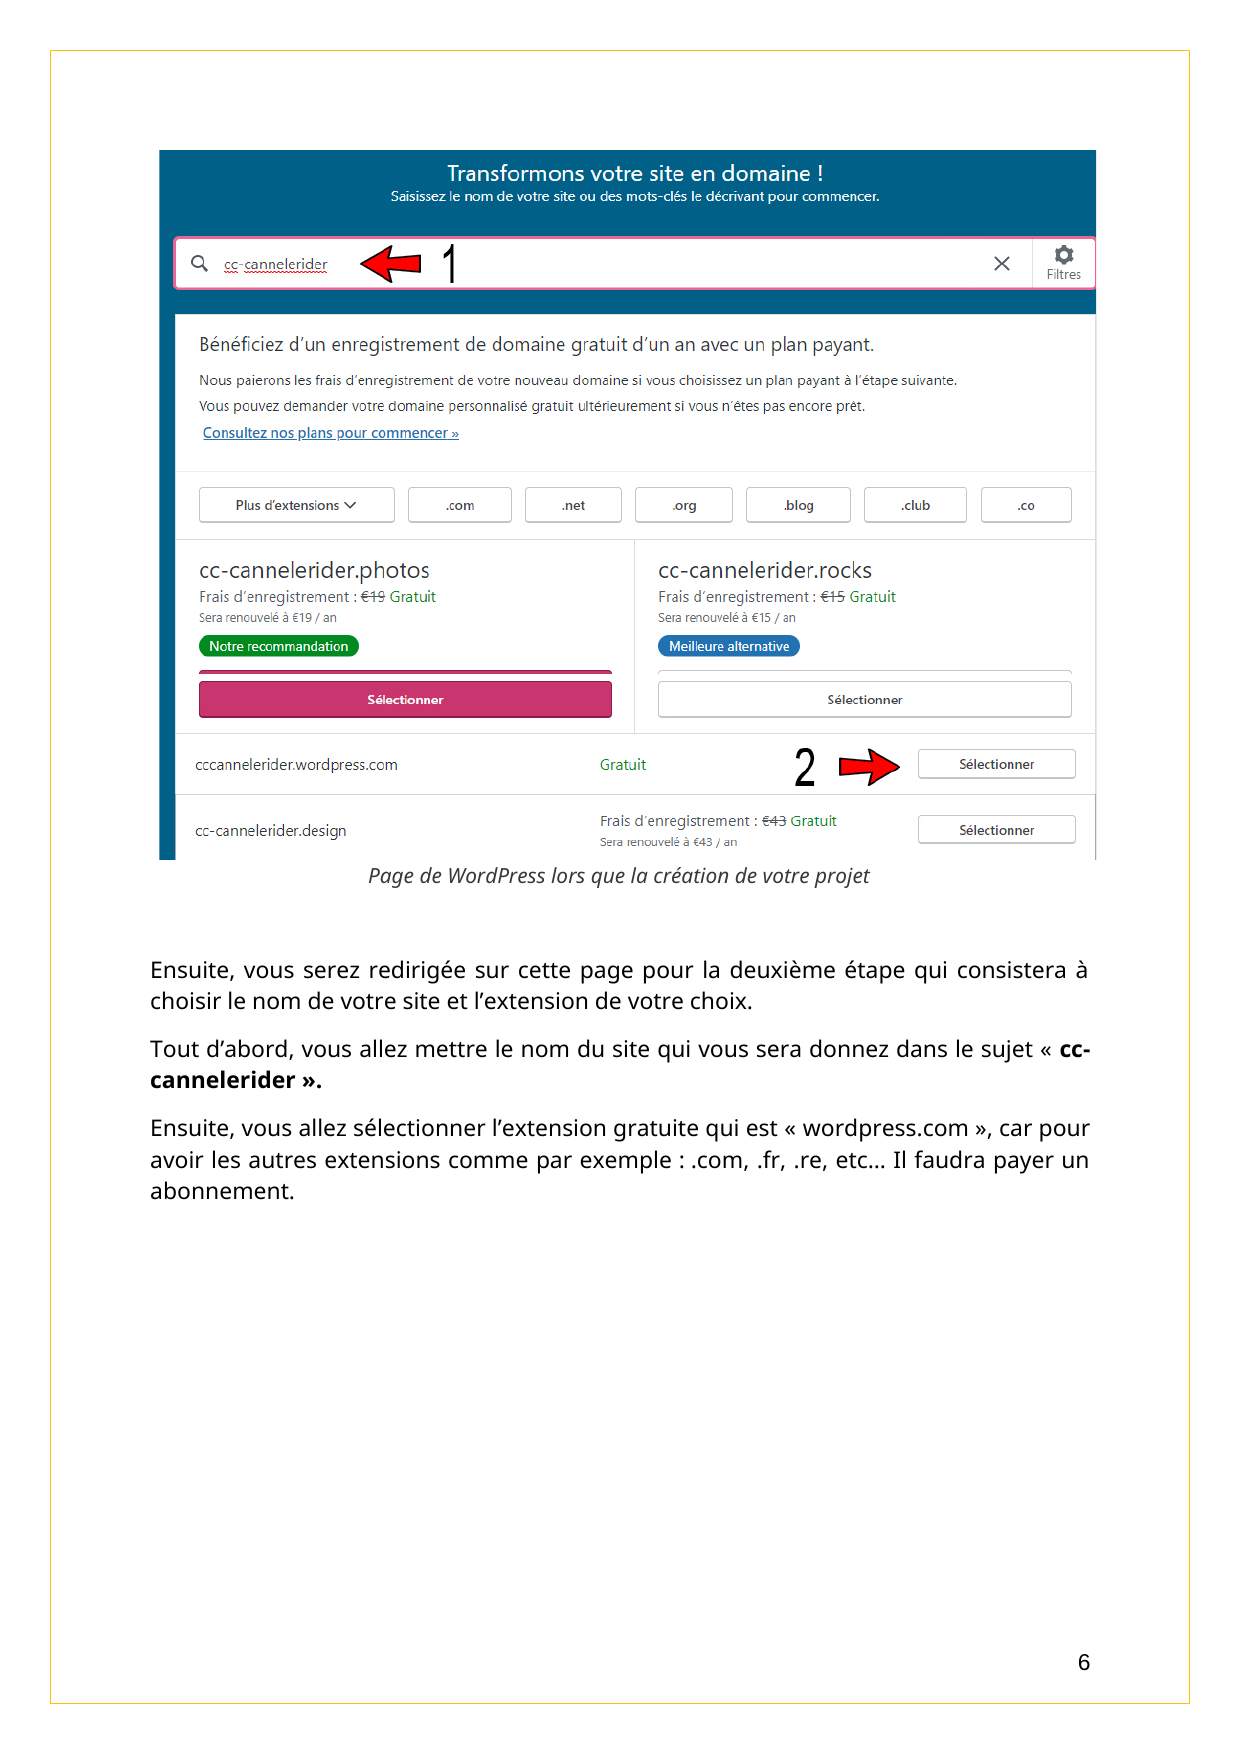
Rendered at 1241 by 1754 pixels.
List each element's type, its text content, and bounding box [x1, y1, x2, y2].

picture [176, 315, 1097, 859]
text Ensuite, vous serez redirigée sur cette page pour la deuxième étape qui consistera à choisir le nom de votre site et l’extension de votre choix. [150, 954, 1090, 1016]
text Ensuite, vous allez sélectionner l’extension gratuite qui est « wordpress.com », car pour avoir les autres extensions comme par exemple : .com, .fr, .re, etc… Il faudra payer un abonnement. [150, 1112, 1090, 1206]
text Tout d’abord, vous allez mettre le nom du site qui vous sera donnez dans le sujet « cc-cannelerider ». [150, 1033, 1090, 1096]
picture [174, 237, 1097, 289]
